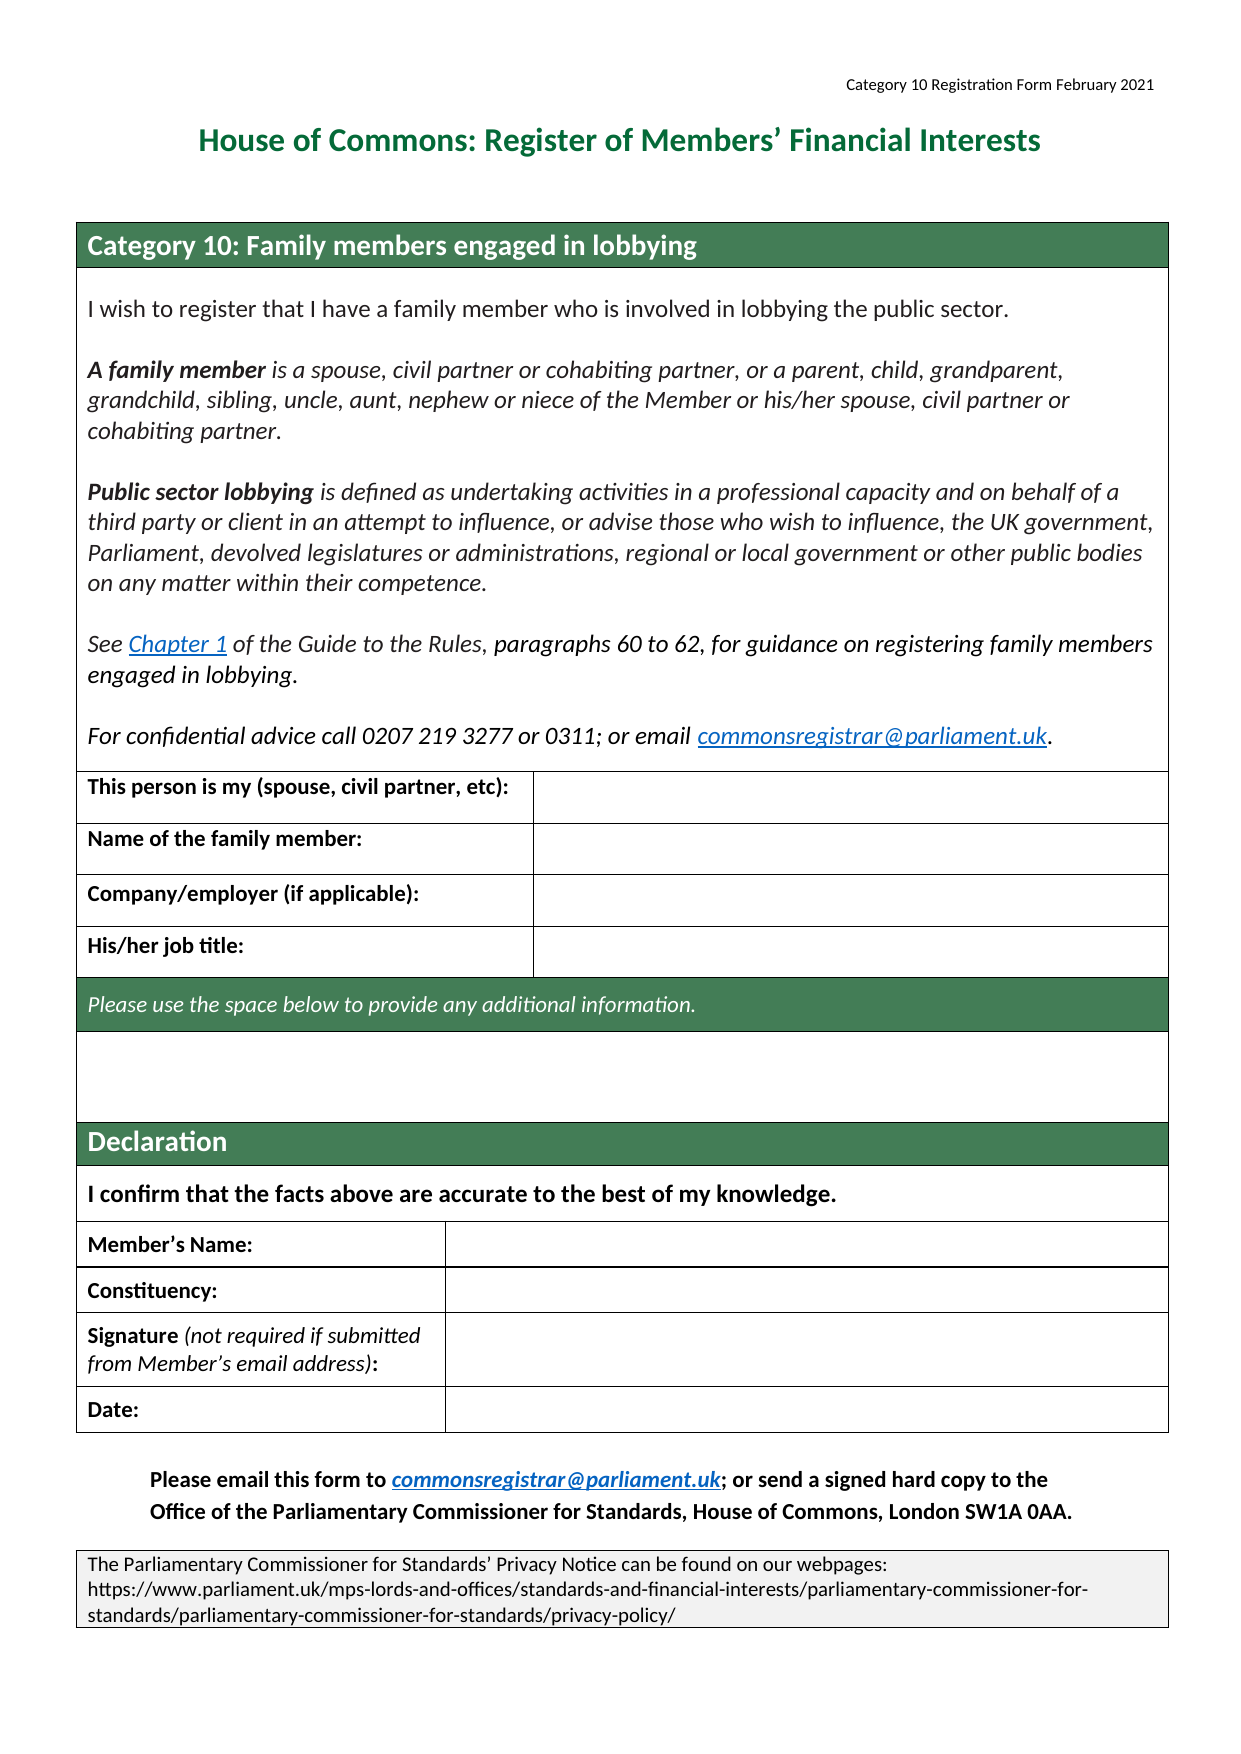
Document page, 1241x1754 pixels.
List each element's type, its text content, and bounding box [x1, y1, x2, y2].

table_cell I wish to register that I have a family member who is involved in lobbying the public sector. A family member is a spouse, civil partner or cohabiting partner, or a parent, child, grandparent, grandchild, sibling, uncle, aunt, nephew or niece of the Member or his/her spouse, civil partner or cohabiting partner. Public sector lobbying is defined as undertaking activities in a professional capacity and on behalf of a third party or client in an attempt to influence, or advise those who wish to influence, the UK government, Parliament, devolved legislatures or administrations, regional or local government or other public bodies on any matter within their competence. See Chapter 1 of the Guide to the Rules, paragraphs 60 to 62, for guidance on registering family members engaged in lobbying. For confidential advice call 0207 219 3277 or 0311; or email commonsregistrar@parliament.uk. [77, 268, 1168, 771]
table_cell I confirm that the facts above are accurate to the best of my knowledge. [77, 1166, 1168, 1221]
text Please email this form to commonsregistrar@parliament.uk; or send a signed hard copy to the Office of the Parliamentary Commissioner for Standards, House of Commons, London SW1A 0AA. [150, 1465, 1090, 1525]
table_cell This person is my (spouse, civil partner, etc): [77, 772, 533, 823]
table_cell His/her job title: [77, 927, 533, 977]
text House of Commons: Register of Members’ Financial Interests [150, 119, 1090, 160]
table_cell Company/employer (if applicable): [77, 875, 533, 926]
table_cell [446, 1313, 1168, 1386]
table_cell Signature (not required if submitted from Member’s email address): [77, 1313, 445, 1386]
table_cell [446, 1387, 1168, 1432]
table_cell Date: [77, 1387, 445, 1432]
table_cell [534, 875, 1168, 926]
table_cell Name of the family member: [77, 824, 533, 874]
table_cell Constituency: [77, 1268, 445, 1312]
table_cell [77, 1032, 1168, 1122]
table_cell [534, 824, 1168, 874]
table_header The Parliamentary Commissioner for Standards’ Privacy Notice can be found on our webpages: https://www.parliament.uk/mps-lords-and-offices/standards-and-financial-interests/parliamentary-commissioner-for-standards/parliamentary-commissioner-for-standards/privacy-policy/ [77, 1551, 1168, 1627]
table_cell Member’s Name: [77, 1222, 445, 1266]
table_cell [446, 1222, 1168, 1266]
table_cell [534, 927, 1168, 977]
table_header Category 10: Family members engaged in lobbying [77, 223, 1168, 267]
table_cell [534, 772, 1168, 823]
table_cell Please use the space below to provide any additional information. [77, 978, 1168, 1031]
table_cell [446, 1268, 1168, 1312]
table_cell Declaration [77, 1123, 1168, 1165]
